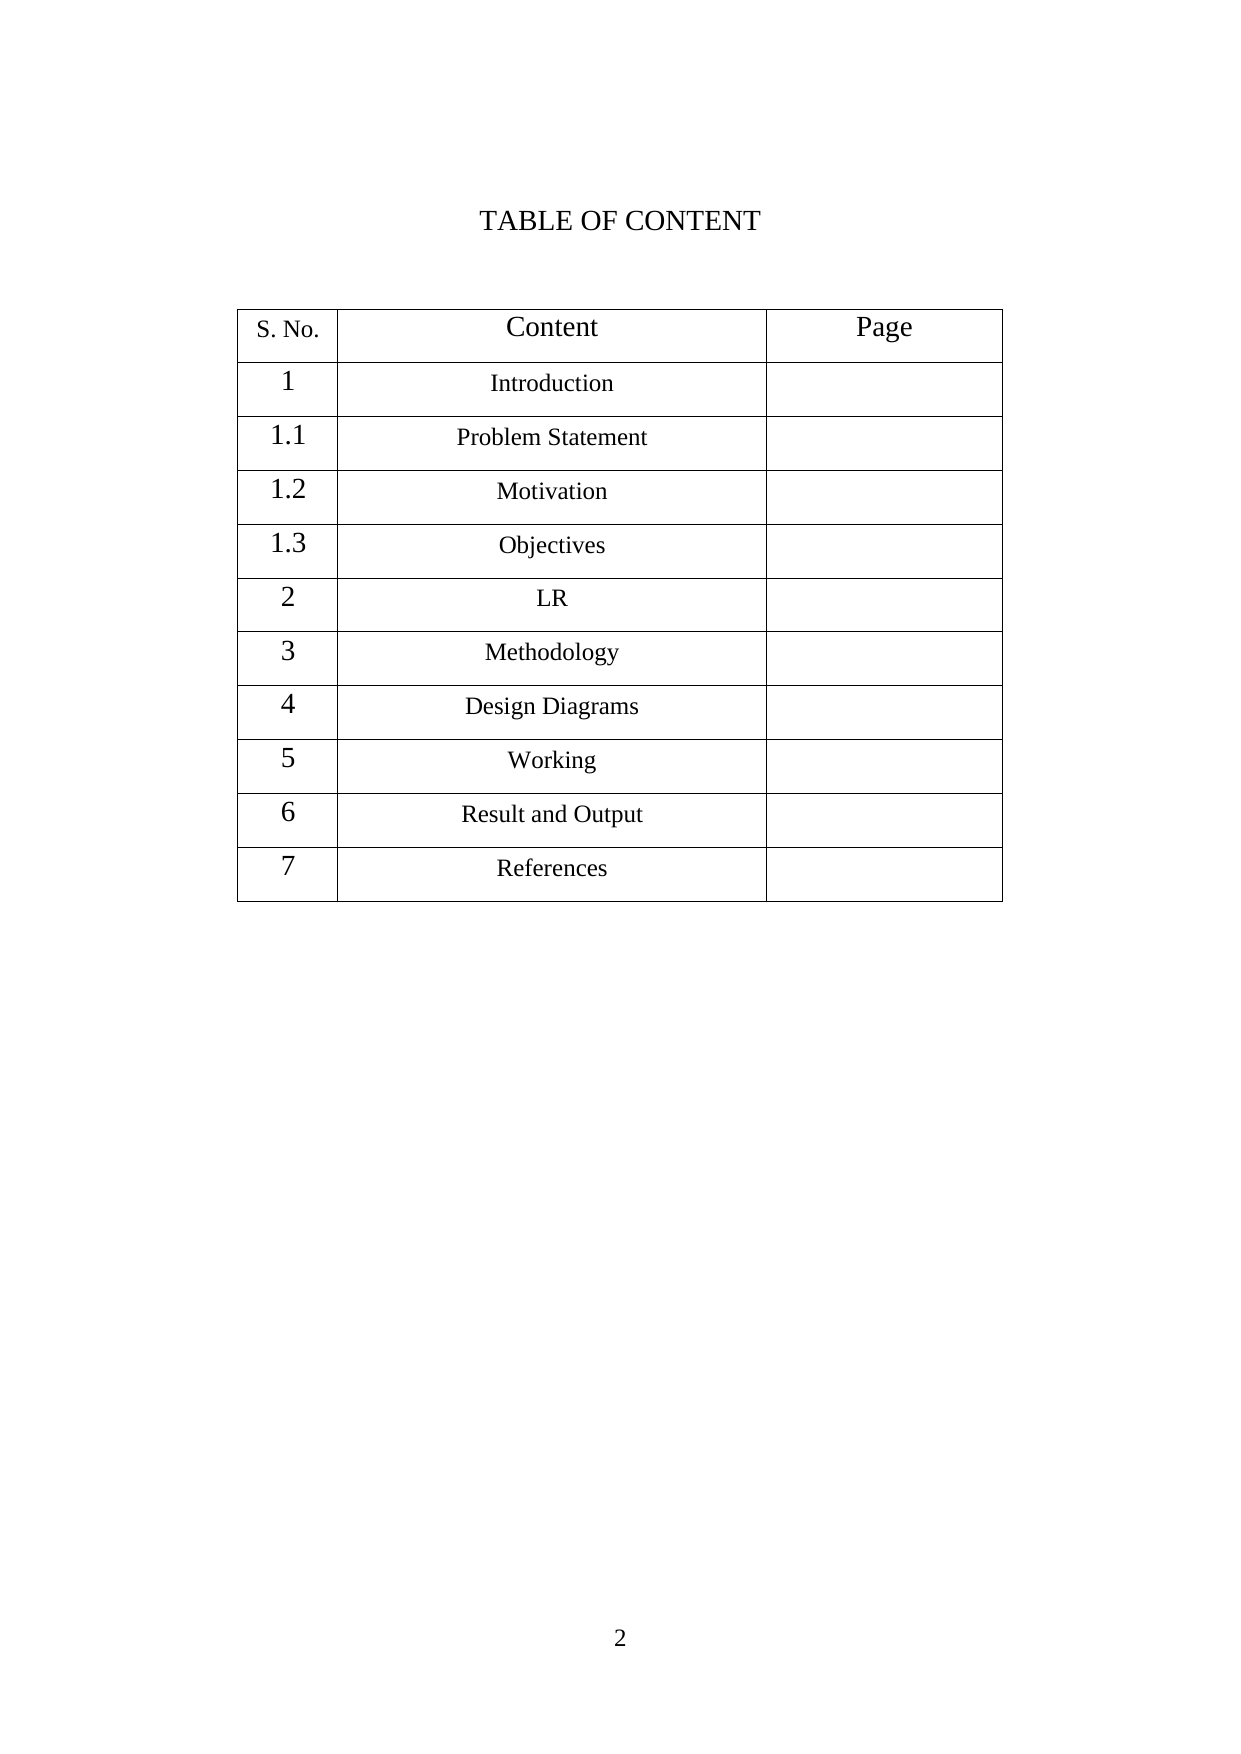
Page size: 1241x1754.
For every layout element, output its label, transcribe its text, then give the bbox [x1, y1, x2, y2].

table_cell [767, 740, 1002, 793]
table_cell 5 [238, 740, 337, 793]
table_header Content [338, 310, 766, 362]
table_cell [767, 632, 1002, 685]
table_cell Introduction [338, 363, 766, 416]
table_cell Design Diagrams [338, 686, 766, 739]
table_cell Problem Statement [338, 417, 766, 470]
table_cell [767, 794, 1002, 847]
table_cell [767, 471, 1002, 523]
text TABLE OF CONTENT [150, 203, 1090, 236]
table_cell Objectives [338, 525, 766, 577]
table_cell Result and Output [338, 794, 766, 847]
table_cell 6 [238, 794, 337, 847]
table_cell 1.3 [238, 525, 337, 577]
table_header Page [767, 310, 1002, 362]
table_cell [767, 686, 1002, 739]
table_cell 1 [238, 363, 337, 416]
table_cell Working [338, 740, 766, 793]
table_cell 1.2 [238, 471, 337, 523]
table_cell [767, 579, 1002, 631]
table_cell [767, 848, 1002, 901]
table_cell 2 [238, 579, 337, 631]
table_cell LR [338, 579, 766, 631]
table_cell 7 [238, 848, 337, 901]
table_cell References [338, 848, 766, 901]
table_header S. No. [238, 310, 337, 362]
table_cell 4 [238, 686, 337, 739]
table_cell Methodology [338, 632, 766, 685]
table_cell [767, 417, 1002, 470]
table_cell 3 [238, 632, 337, 685]
table_cell [767, 363, 1002, 416]
table_cell 1.1 [238, 417, 337, 470]
table_cell [767, 525, 1002, 577]
table_cell Motivation [338, 471, 766, 523]
